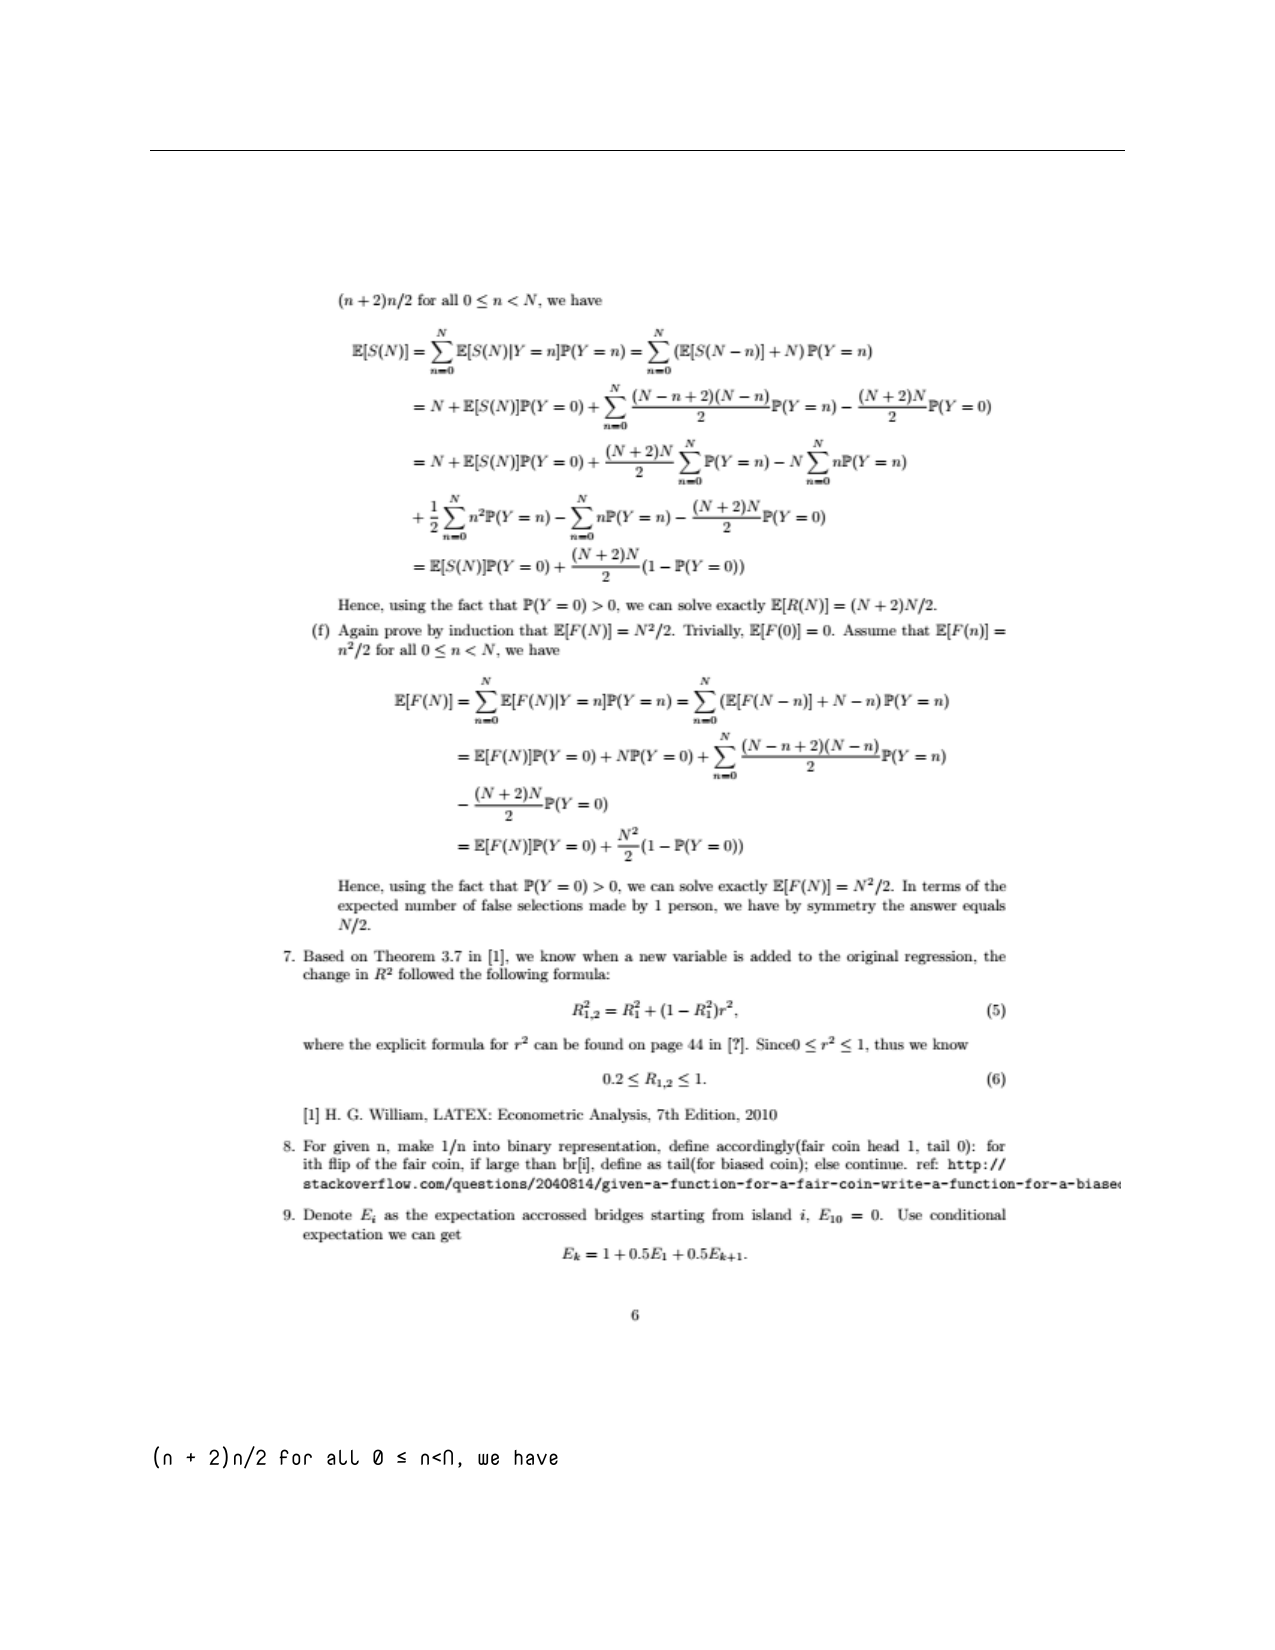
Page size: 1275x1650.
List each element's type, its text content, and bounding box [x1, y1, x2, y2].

picture [150, 153, 1121, 1410]
text (n + 2)n/2 for all 0 ≤ n<N, we have [150, 1443, 1125, 1472]
